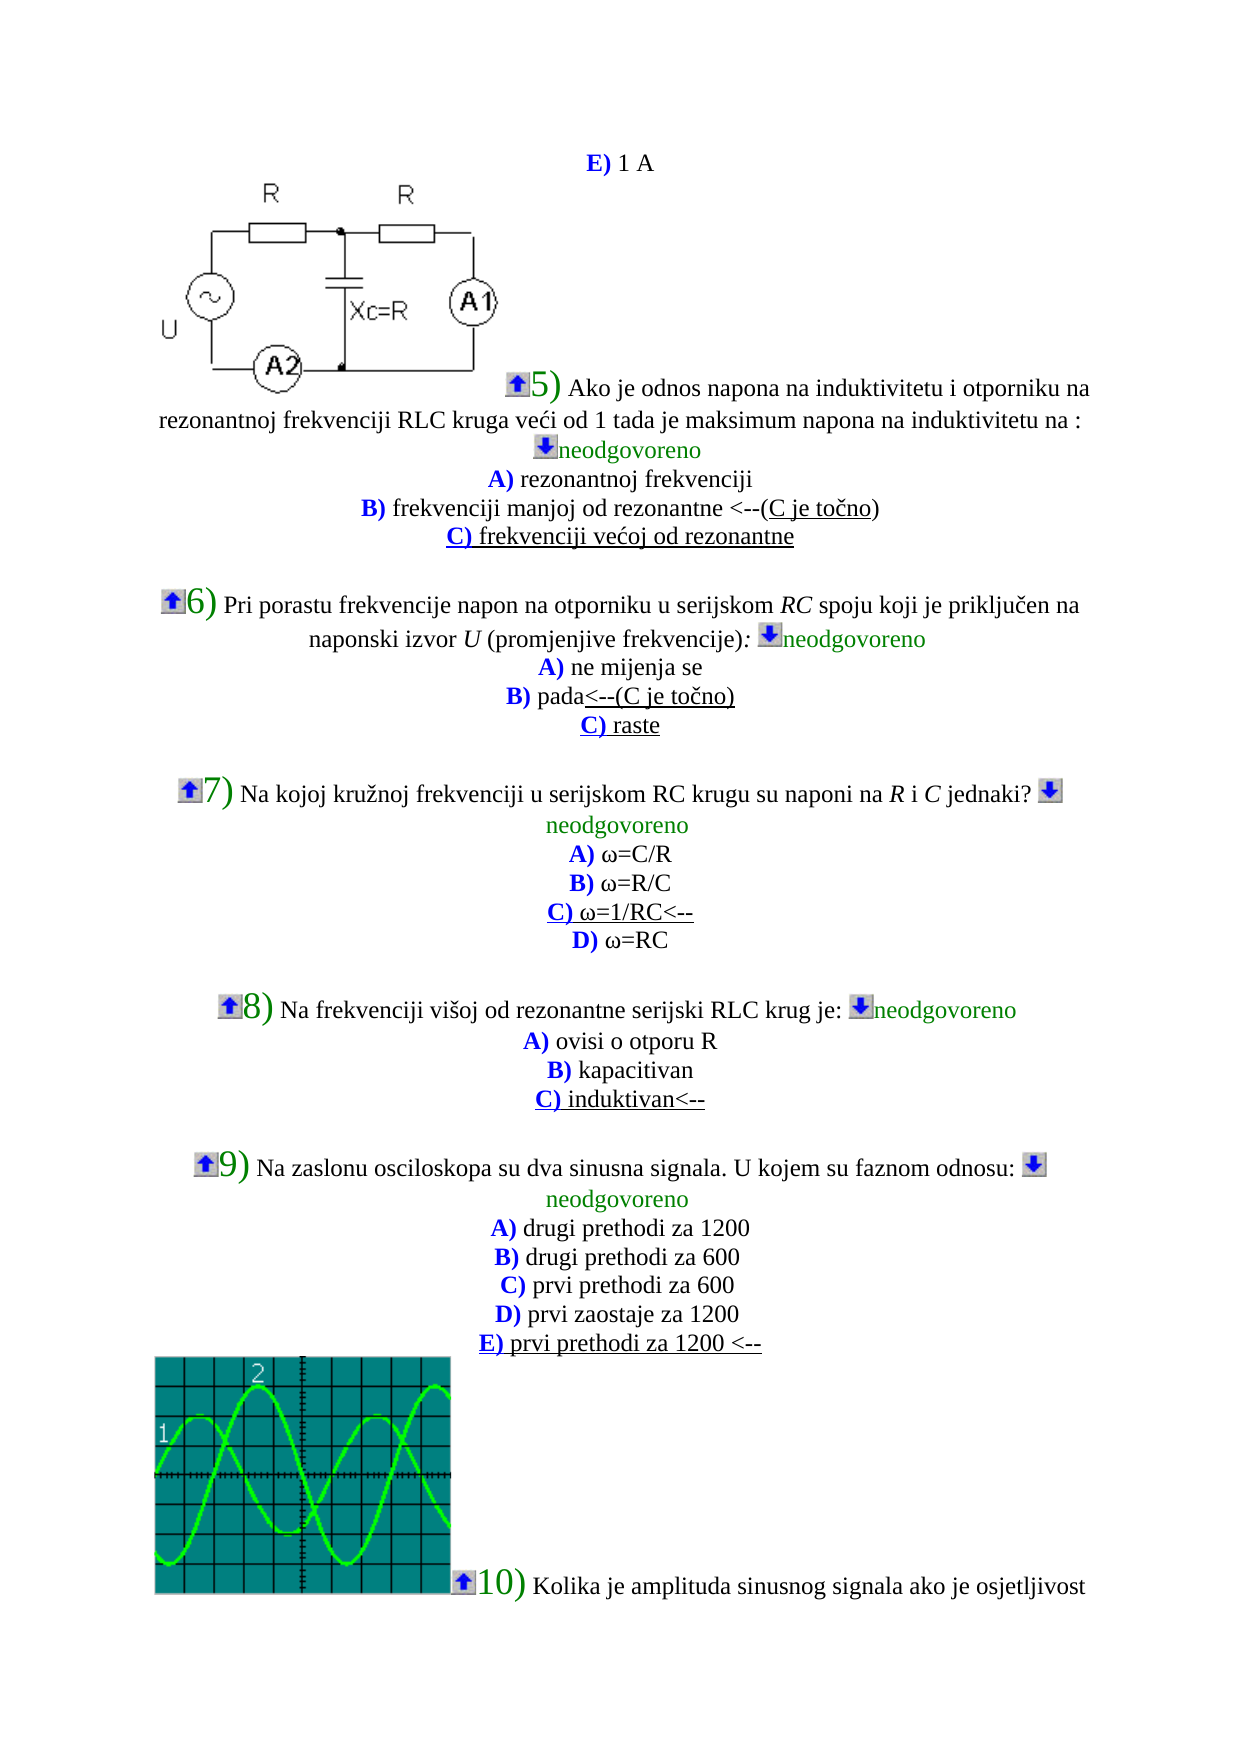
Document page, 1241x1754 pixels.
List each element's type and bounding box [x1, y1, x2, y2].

picture [154, 1356, 477, 1595]
picture [757, 622, 783, 647]
picture [177, 777, 203, 803]
picture [1021, 1151, 1047, 1177]
picture [160, 588, 186, 614]
picture [848, 993, 874, 1019]
picture [533, 433, 558, 459]
picture [150, 176, 531, 397]
picture [193, 1151, 219, 1177]
text [148, 148, 1093, 1602]
picture [217, 993, 243, 1019]
picture [1037, 777, 1063, 803]
